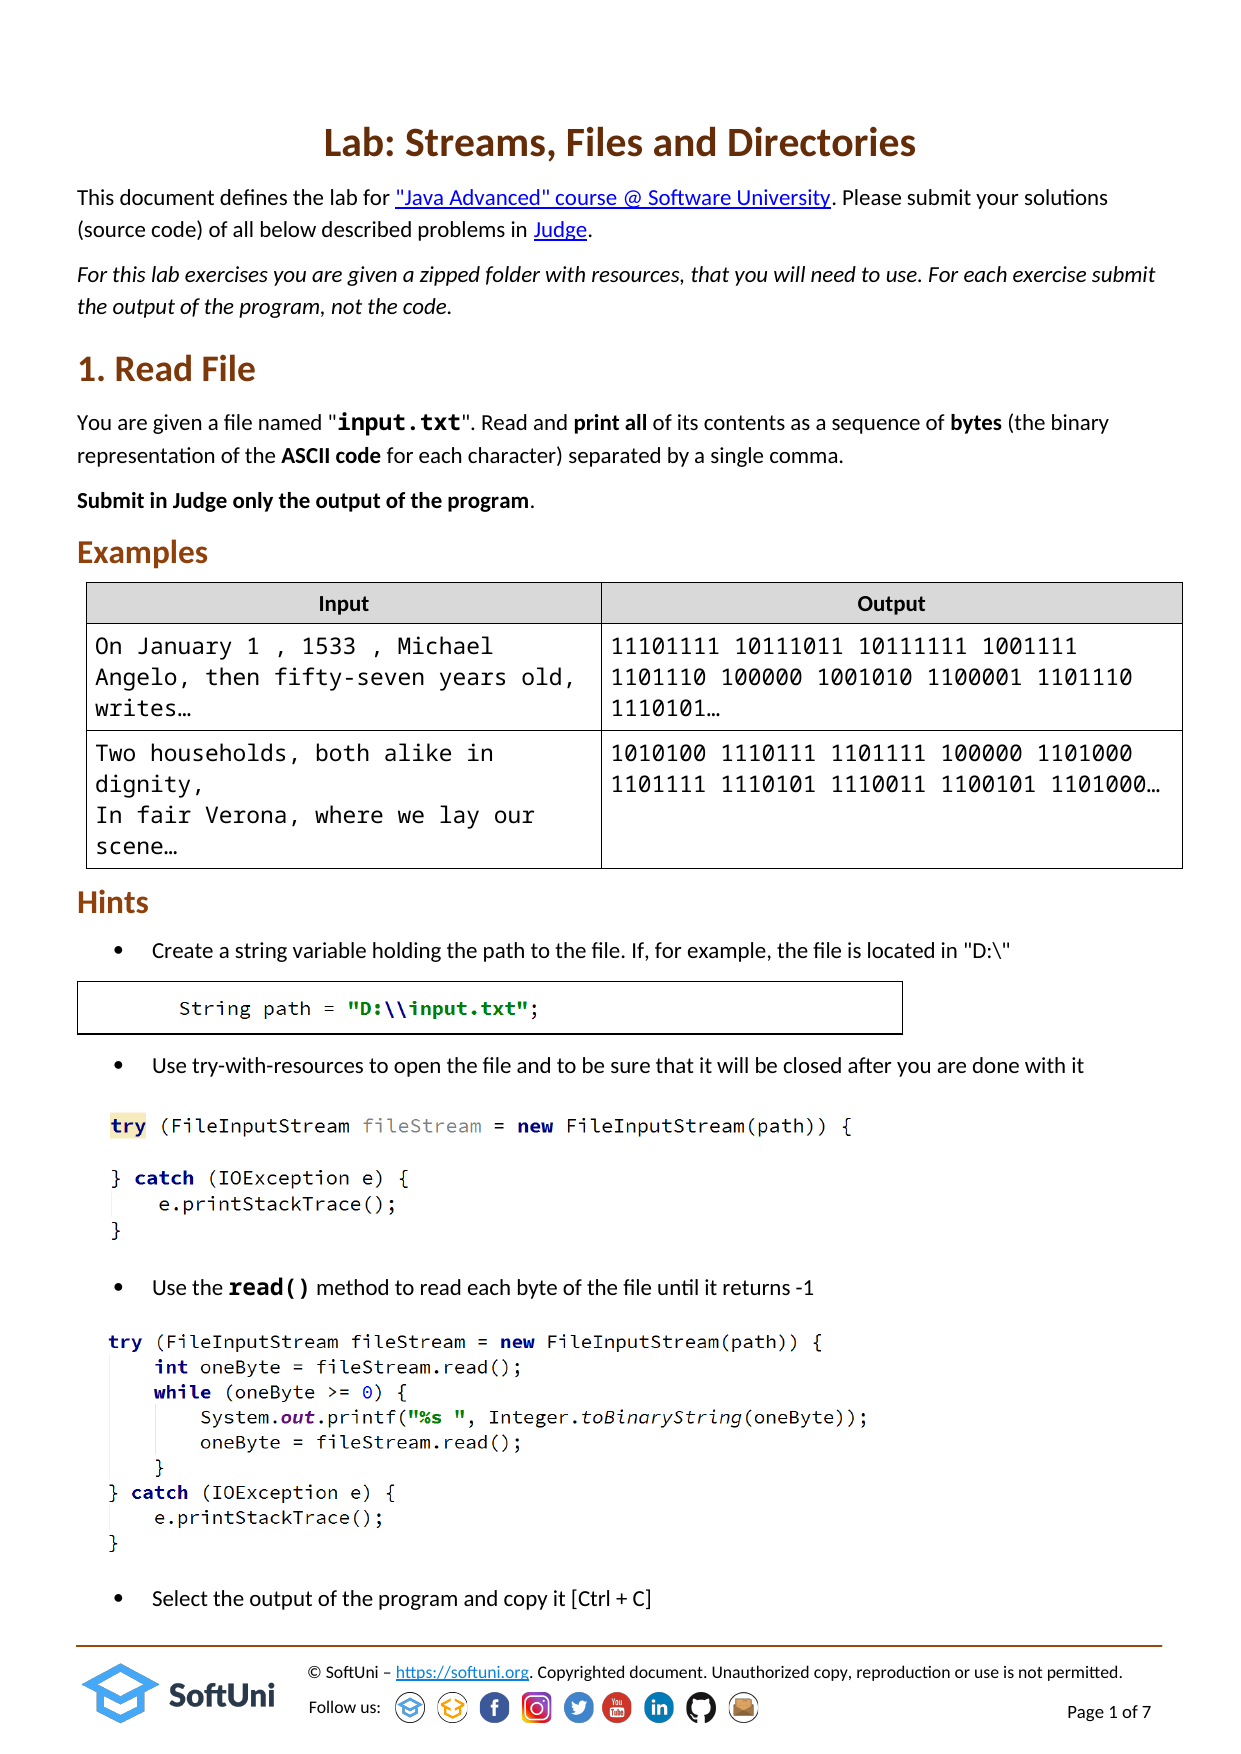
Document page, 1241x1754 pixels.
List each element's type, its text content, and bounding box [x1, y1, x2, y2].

picture [75, 1658, 281, 1729]
subtitle Read File [77, 345, 1163, 391]
picture [479, 1692, 510, 1723]
table_header Input [87, 583, 601, 623]
table_cell 11101111 10111011 10111111 1001111 1101110 100000 1001010 1100001 1101110 1110101… [602, 624, 1182, 729]
picture [522, 1692, 552, 1723]
picture [728, 1692, 759, 1723]
list Create a string variable holding the path to the file. If, for example, the file is located in "D:\" [114, 936, 1163, 964]
picture [644, 1714, 653, 1723]
picture [686, 1692, 716, 1723]
picture [564, 1692, 594, 1723]
text For this lab exercises you are given a zipped folder with resources, that you will need to use. For each exercise submit the output of the program, not the code. [77, 260, 1163, 320]
subtitle Lab: Streams, Files and Directories [77, 116, 1163, 167]
table_cell On January 1 , 1533 , Michael Angelo, then fifty-seven years old, writes… [87, 624, 601, 729]
picture [395, 1692, 425, 1723]
list Use try-with-resources to open the file and to be sure that it will be closed after you are done with it [114, 1052, 1163, 1080]
picture [644, 1692, 653, 1701]
table_cell 1010100 1110111 1101111 100000 1101000 1101111 1110101 1110011 1100101 1101000… [602, 731, 1182, 867]
text Submit in Judge only the output of the program. [77, 486, 1163, 514]
picture [665, 1692, 674, 1701]
subtitle Examples [77, 531, 1163, 572]
picture [76, 1096, 904, 1255]
list Use the read() method to read each byte of the file until it returns -1 [114, 1271, 1163, 1302]
picture [658, 1705, 667, 1714]
text This document defines the lab for "Java Advanced" course @ Software University. Please submit your solutions (source code) of all below described problems in Judge. [77, 183, 1163, 243]
text You are given a file named "input.txt". Read and print all of its contents as a sequence of bytes (the binary representation of the ASCII code for each character) separated by a single comma. [77, 406, 1163, 469]
picture [76, 1319, 904, 1568]
picture [437, 1692, 468, 1723]
subtitle Hints [77, 881, 1163, 922]
table_header Output [602, 583, 1182, 623]
table_cell Two households, both alike in dignity, In fair Verona, where we lay our scene… [87, 731, 601, 867]
picture [665, 1714, 674, 1723]
picture [602, 1692, 632, 1723]
list Select the output of the program and copy it [Ctrl + C] [114, 1584, 1163, 1612]
picture [146, 983, 601, 1032]
